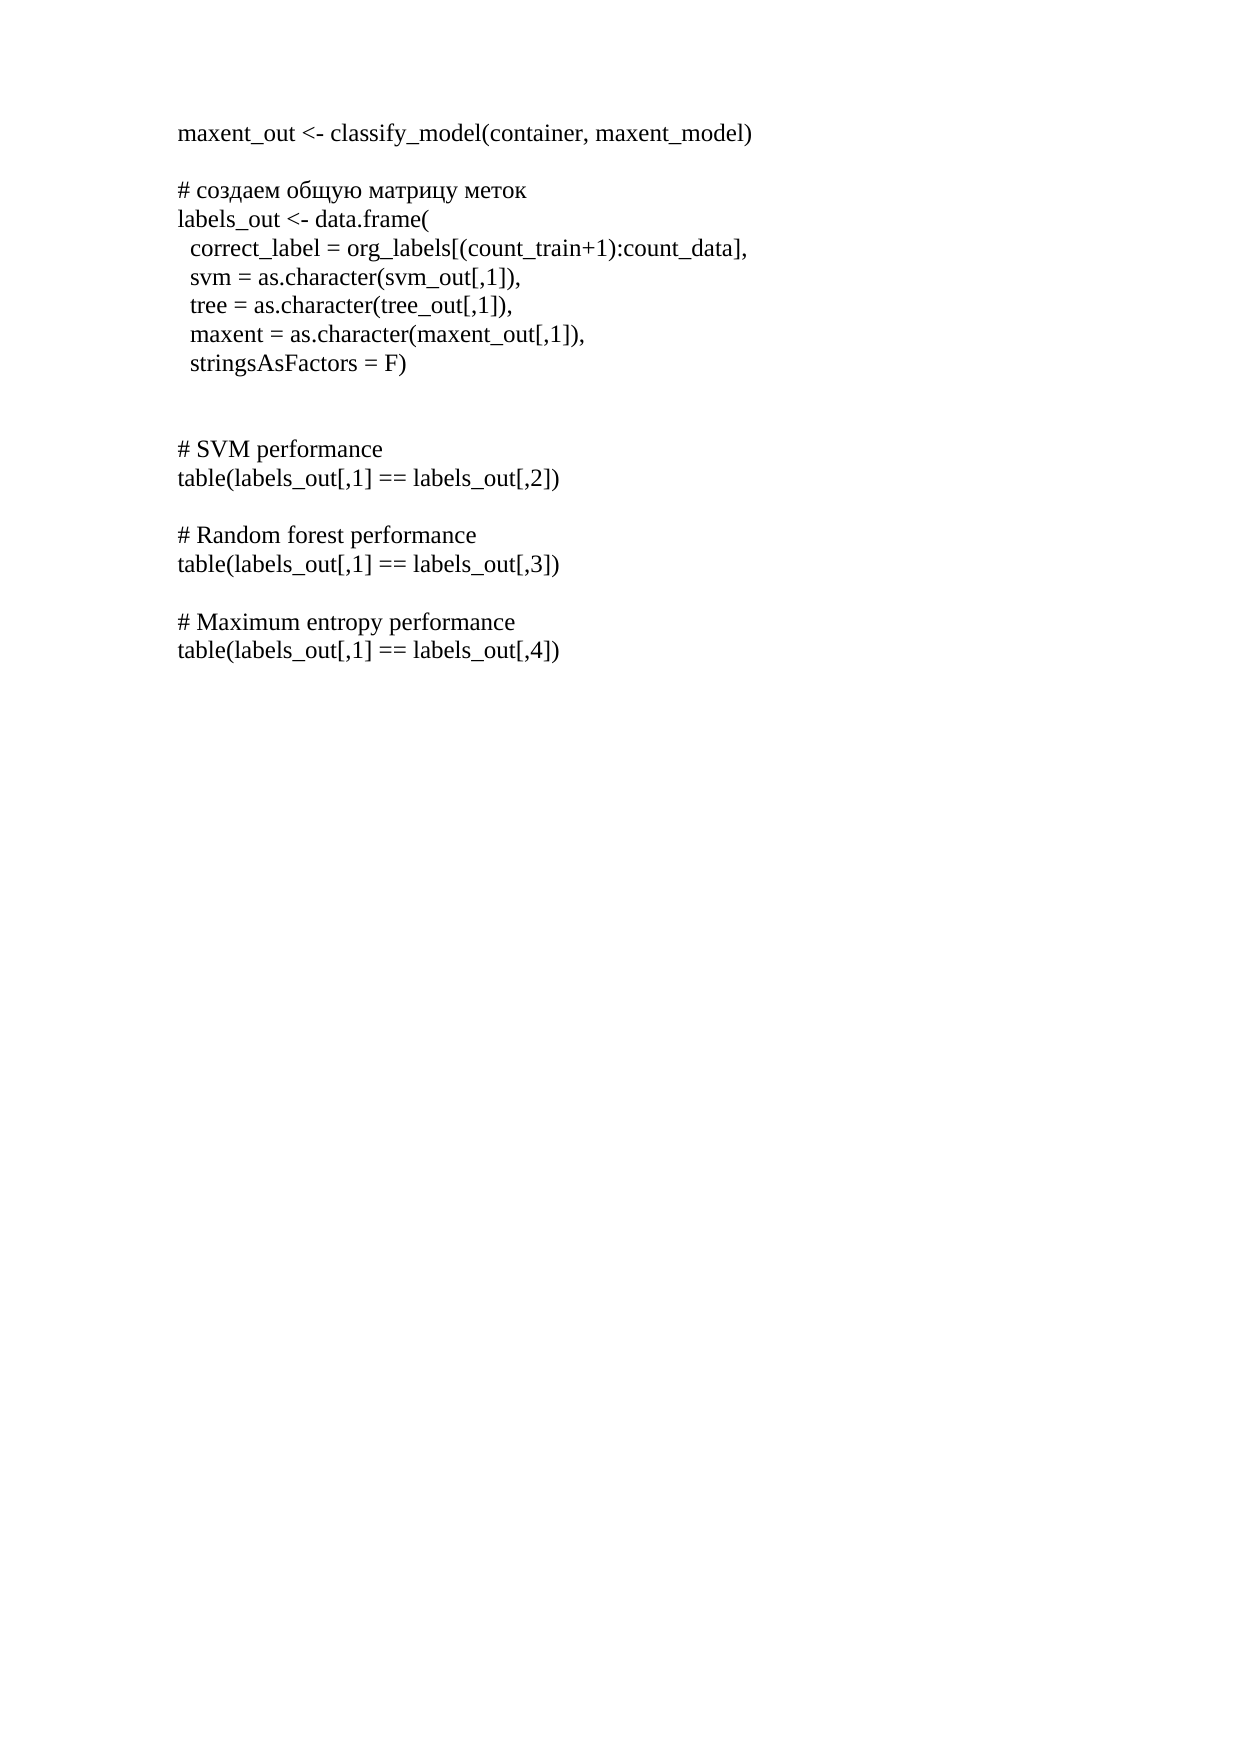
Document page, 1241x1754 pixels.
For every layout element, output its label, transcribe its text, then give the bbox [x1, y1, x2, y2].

text # Maximum entropy performance [177, 607, 1152, 636]
text table(labels_out[,1] == labels_out[,3]) [177, 549, 1152, 578]
text stringsAsFactors = F) [177, 348, 1152, 377]
text tree = as.character(tree_out[,1]), [177, 291, 1152, 319]
text # SVM performance [177, 434, 1152, 463]
text # создаем общую матрицу меток [177, 176, 1152, 204]
text svm = as.character(svm_out[,1]), [177, 262, 1152, 291]
text maxent = as.character(maxent_out[,1]), [177, 319, 1152, 348]
text labels_out <- data.frame( [177, 204, 1152, 233]
text maxent_out <- classify_model(container, maxent_model) [177, 118, 1152, 147]
text table(labels_out[,1] == labels_out[,2]) [177, 463, 1152, 492]
text # Random forest performance [177, 521, 1152, 549]
text correct_label = org_labels[(count_train+1):count_data], [177, 233, 1152, 262]
text table(labels_out[,1] == labels_out[,4]) [177, 636, 1152, 664]
